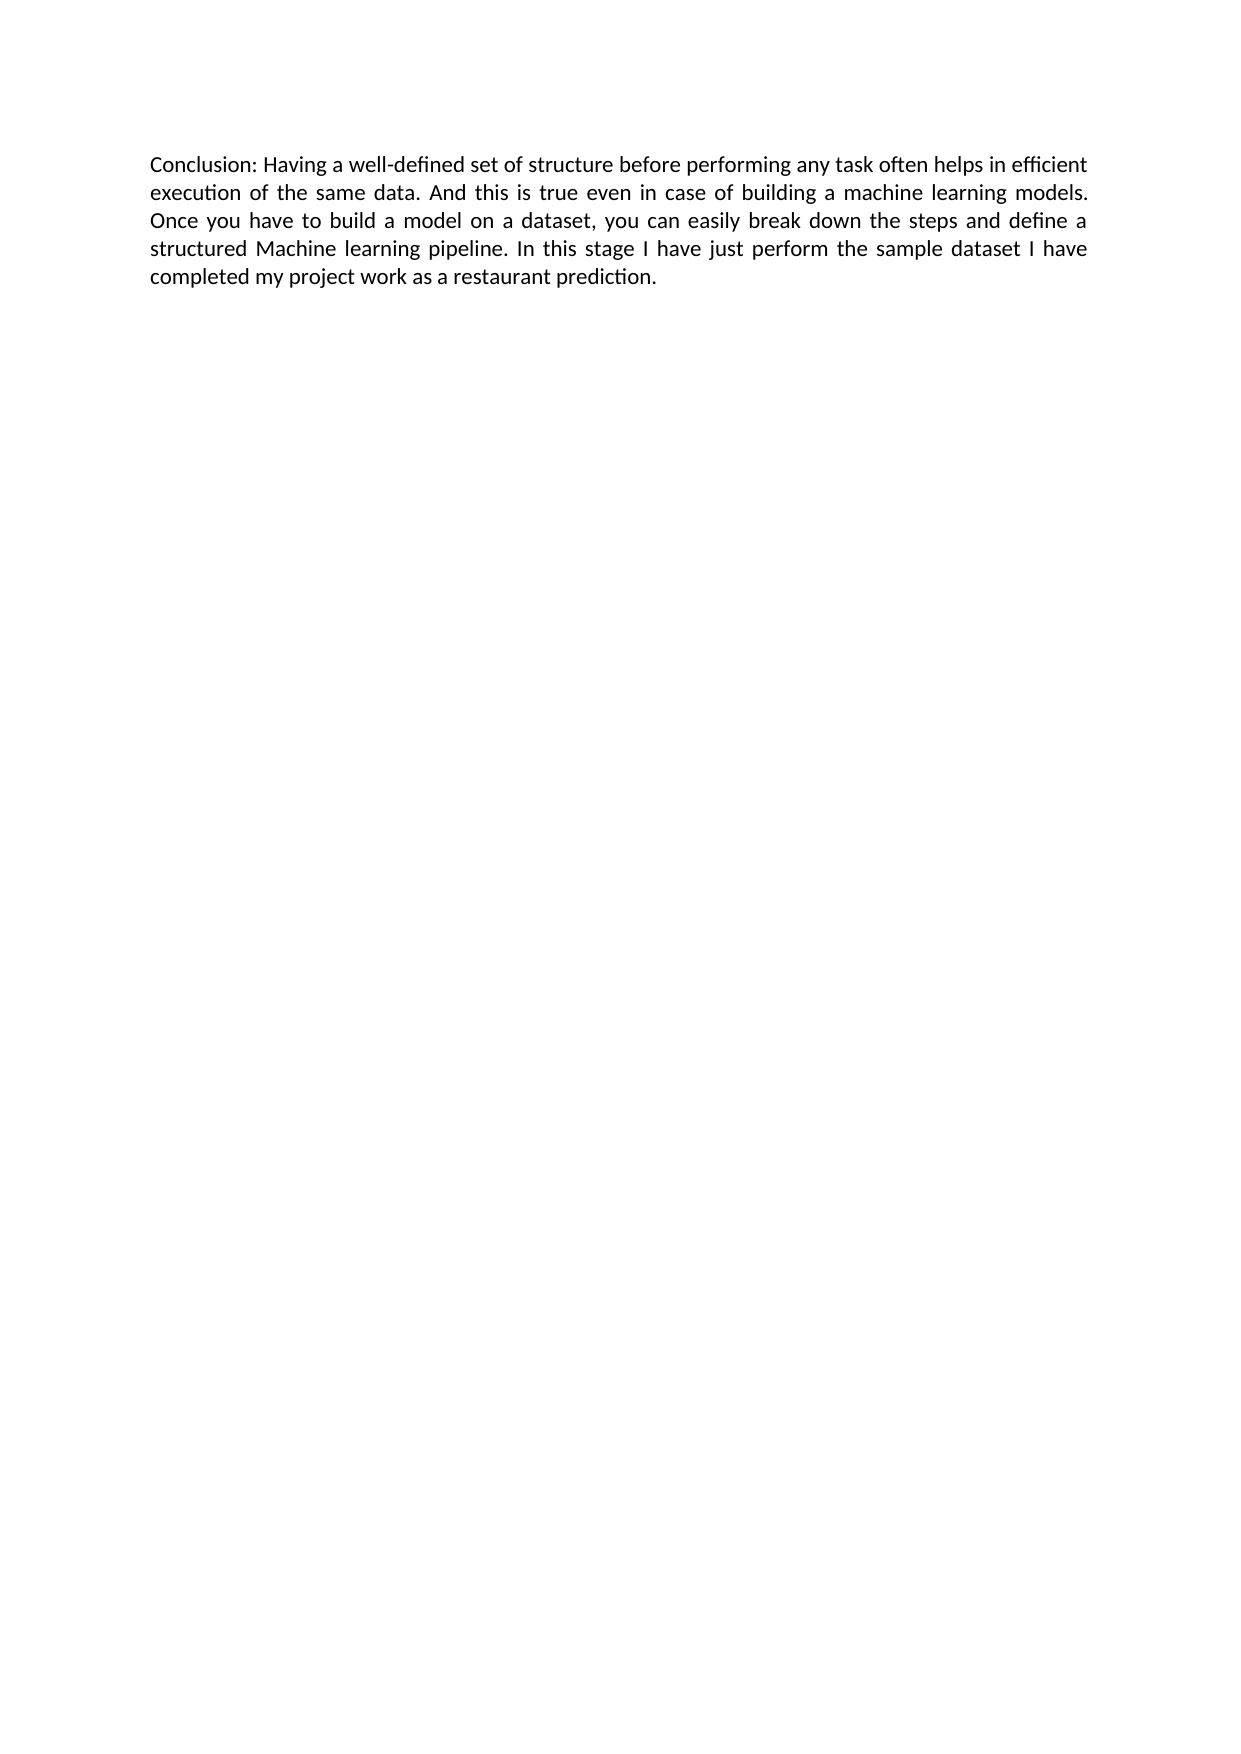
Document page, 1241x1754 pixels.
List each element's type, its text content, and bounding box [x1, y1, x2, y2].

text Conclusion: Having a well-defined set of structure before performing any task often helps in efficient execution of the same data. And this is true even in case of building a machine learning models. Once you have to build a model on a dataset, you can easily break down the steps and define a structured Machine learning pipeline. In this stage I have just perform the sample dataset I have completed my project work as a restaurant prediction. [150, 150, 1090, 290]
